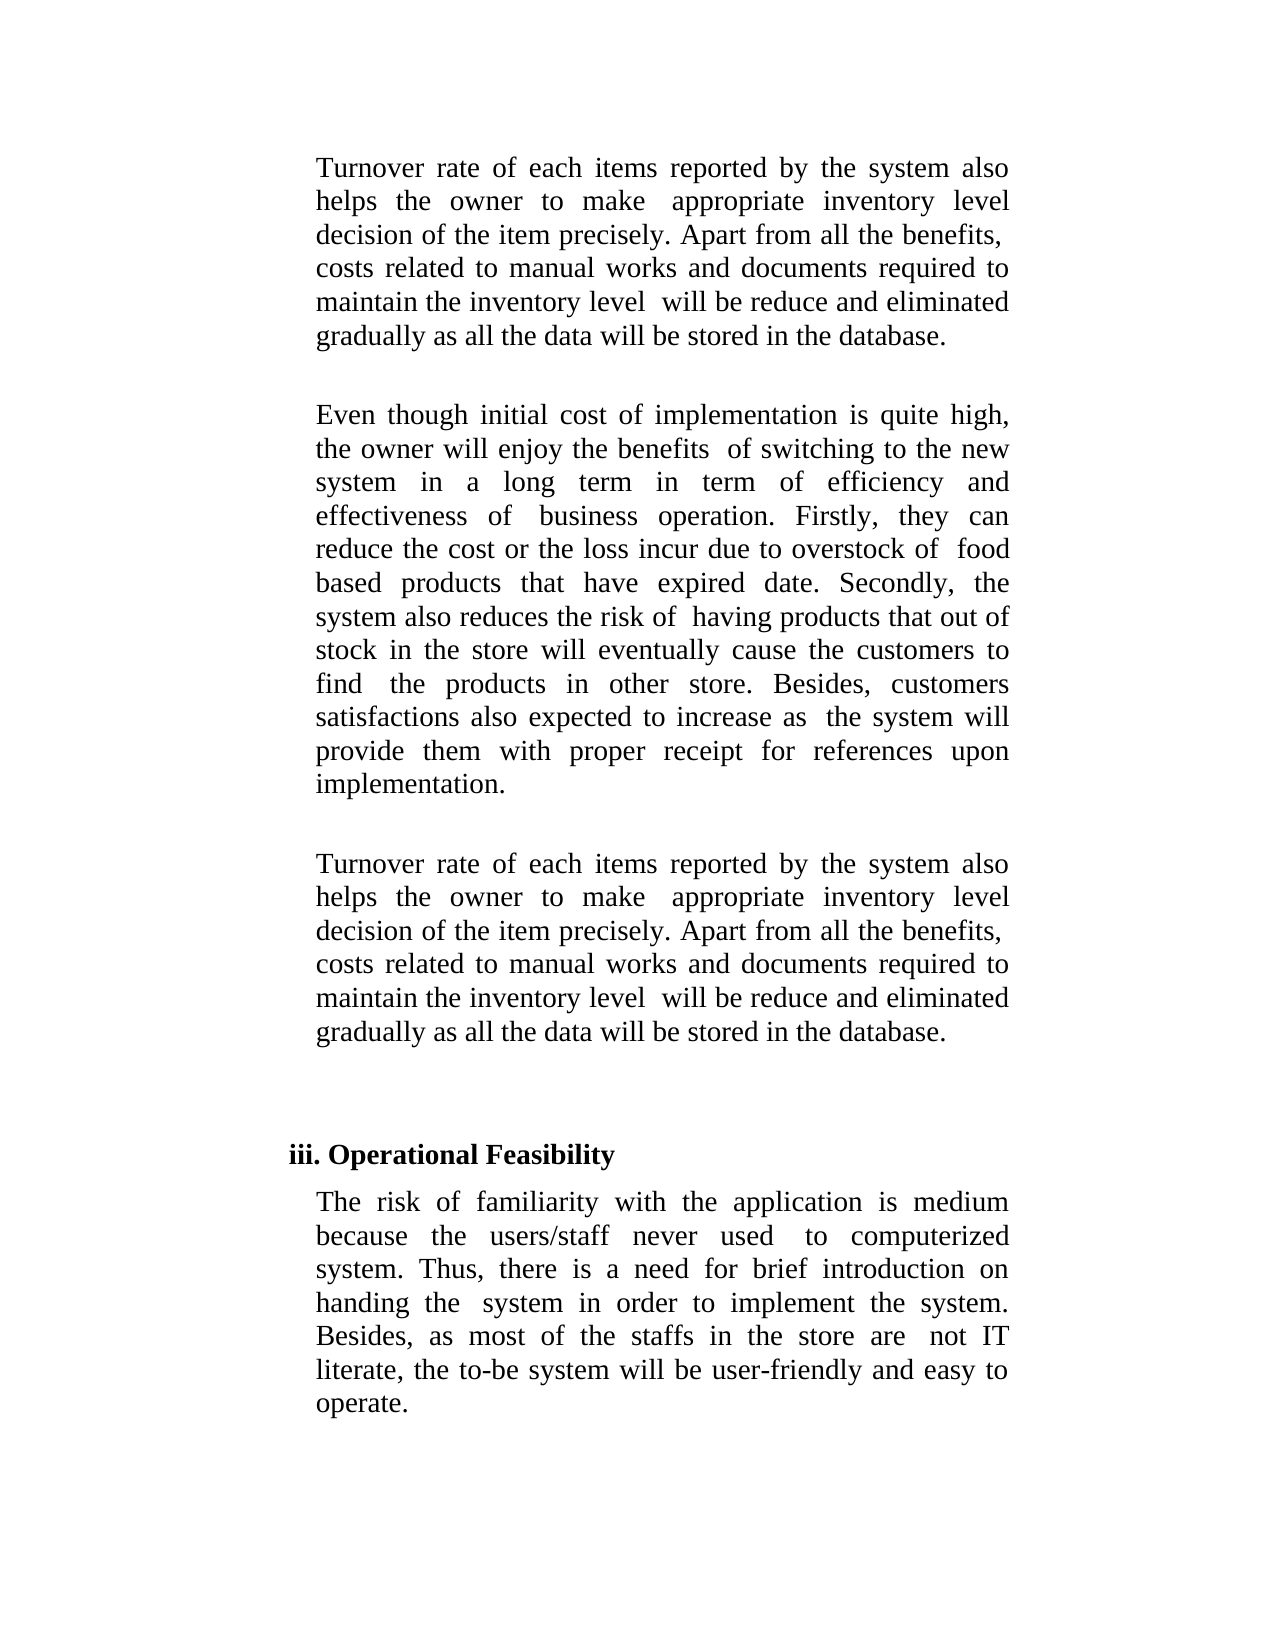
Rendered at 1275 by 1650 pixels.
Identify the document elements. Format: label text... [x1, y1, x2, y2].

text iii. Operational Feasibility [289, 1137, 1125, 1171]
text The risk of familiarity with the application is medium because the users/staff never used to computerized system. Thus, there is a need for brief introduction on handing the system in order to implement the system. Besides, as most of the staffs in the store are not IT literate, the to-be system will be user-friendly and easy to operate. [316, 1184, 1009, 1419]
text Turnover rate of each items reported by the system also helps the owner to make appropriate inventory level decision of the item precisely. Apart from all the benefits, costs related to manual works and documents required to maintain the inventory level will be reduce and eliminated gradually as all the data will be stored in the database. [316, 150, 1010, 351]
text Turnover rate of each items reported by the system also helps the owner to make appropriate inventory level decision of the item precisely. Apart from all the benefits, costs related to manual works and documents required to maintain the inventory level will be reduce and eliminated gradually as all the data will be stored in the database. [316, 846, 1010, 1047]
